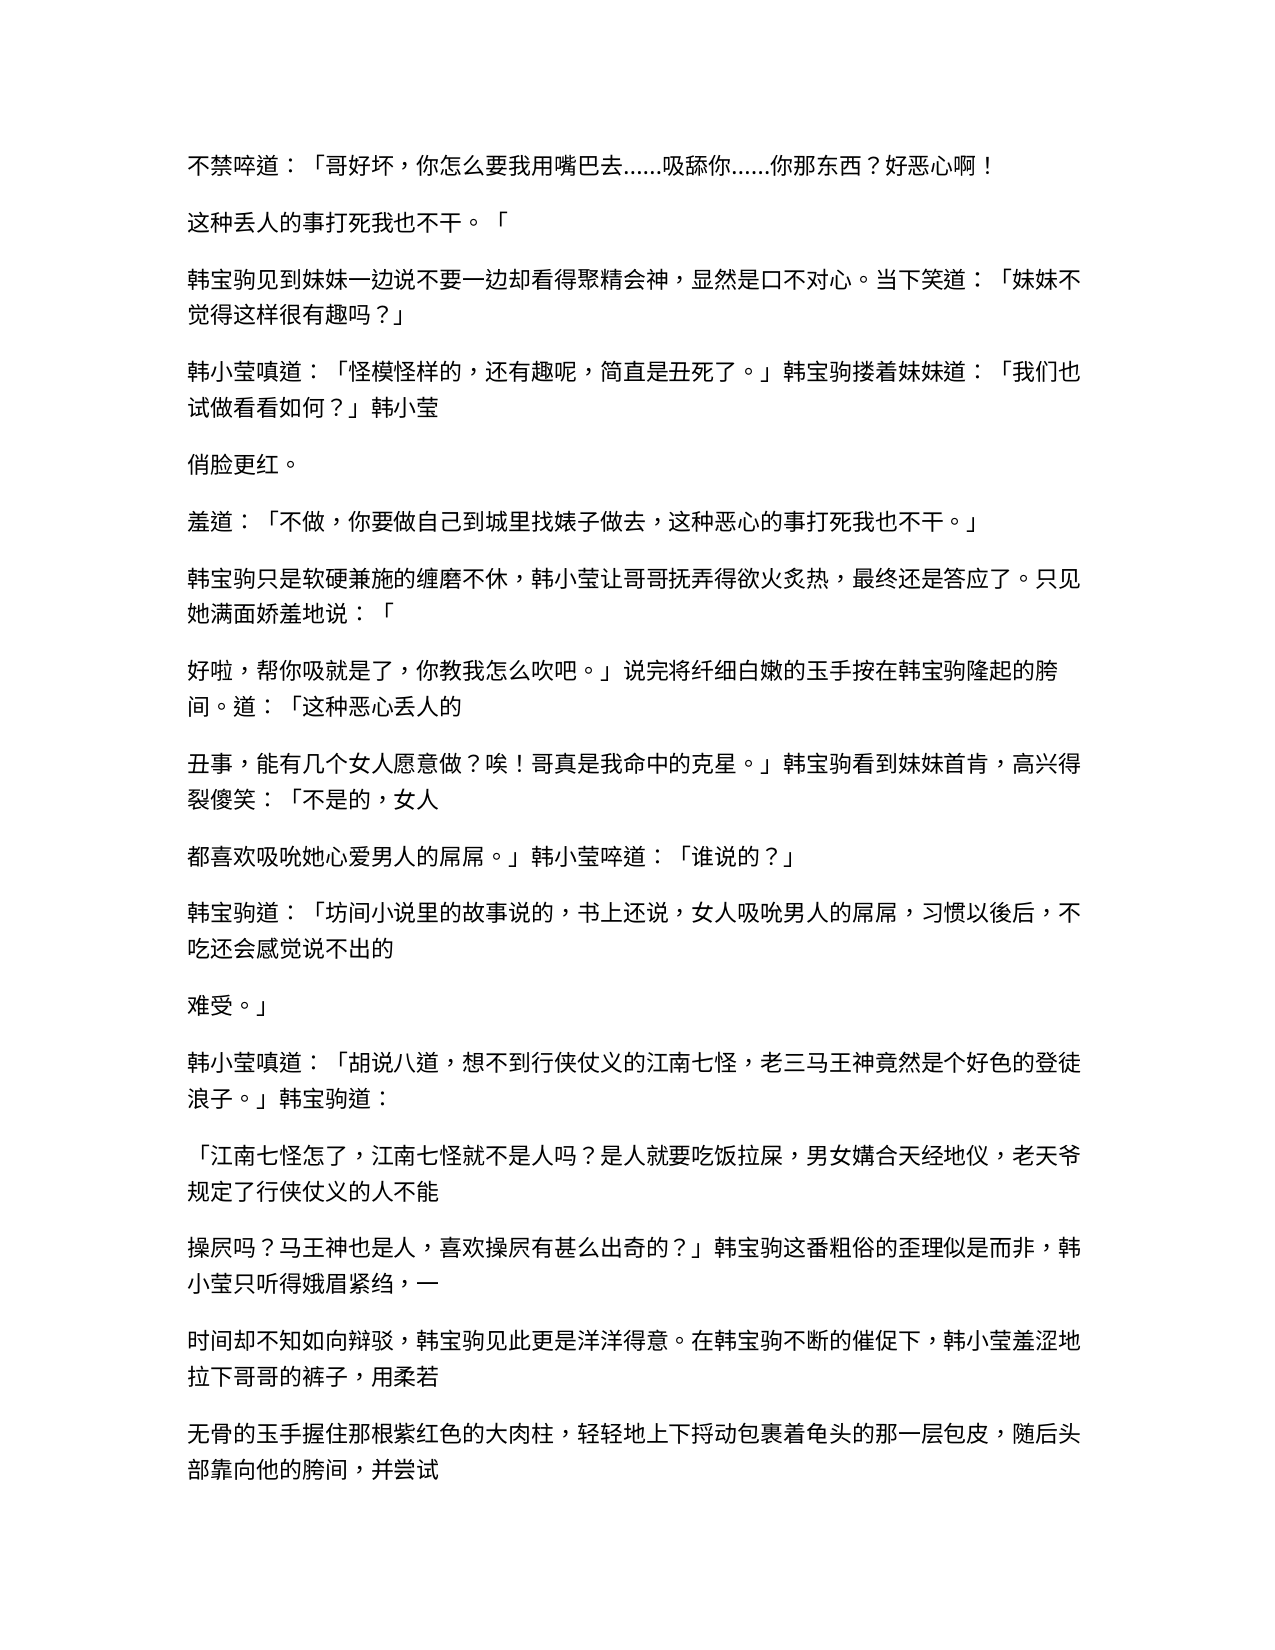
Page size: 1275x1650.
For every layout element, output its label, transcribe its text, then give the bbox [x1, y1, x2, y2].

text 韩小莹嗔道∶「胡说八道，想不到行侠仗义的江南七怪，老三马王神竟然是个好色的登徒浪子。」韩宝驹道∶ [187, 1047, 1087, 1114]
text 韩宝驹道∶「坊间小说里的故事说的，书上还说，女人吸吮男人的屌屌，习惯以後后，不吃还会感觉说不出的 [187, 897, 1087, 964]
text 丑事，能有几个女人愿意做？唉！哥真是我命中的克星。」韩宝驹看到妹妹首肯，高兴得裂傻笑∶「不是的，女人 [187, 748, 1087, 815]
text 韩小莹嗔道∶「怪模怪样的，还有趣呢，简直是丑死了。」韩宝驹搂着妹妹道∶「我们也试做看看如何？」韩小莹 [187, 356, 1087, 423]
text 难受。」 [187, 990, 1087, 1021]
text 都喜欢吸吮她心爱男人的屌屌。」韩小莹啐道∶「谁说的？」 [187, 841, 1087, 872]
text 韩宝驹见到妹妹一边说不要一边却看得聚精会神，显然是口不对心。当下笑道：「妹妹不觉得这样很有趣吗？」 [187, 263, 1087, 331]
text 操屄吗？马王神也是人，喜欢操屄有甚么出奇的？」韩宝驹这番粗俗的歪理似是而非，韩小莹只听得娥眉紧绉，一 [187, 1232, 1087, 1299]
text 不禁啐道∶「哥好坏，你怎么要我用嘴巴去……吸舔你……你那东西？好恶心啊！ [187, 150, 1087, 181]
text 这种丢人的事打死我也不干。「 [187, 207, 1087, 238]
text 韩宝驹只是软硬兼施的缠磨不休，韩小莹让哥哥抚弄得欲火炙热，最终还是答应了。只见她满面娇羞地说∶「 [187, 562, 1087, 630]
text 俏脸更红。 [187, 449, 1087, 480]
text 「江南七怪怎了，江南七怪就不是人吗？是人就要吃饭拉屎，男女媾合天经地仪，老天爷规定了行侠仗义的人不能 [187, 1139, 1087, 1207]
text 好啦，帮你吸就是了，你教我怎么吹吧。」说完将纤细白嫩的玉手按在韩宝驹隆起的胯间。道∶「这种恶心丢人的 [187, 655, 1087, 722]
text 羞道∶「不做，你要做自己到城里找婊子做去，这种恶心的事打死我也不干。」 [187, 506, 1087, 537]
text 无骨的玉手握住那根紫红色的大肉柱，轻轻地上下捋动包裹着龟头的那一层包皮，随后头部靠向他的胯间，并尝试 [187, 1418, 1087, 1485]
text 时间却不知如向辩驳，韩宝驹见此更是洋洋得意。在韩宝驹不断的催促下，韩小莹羞涩地拉下哥哥的裤子，用柔若 [187, 1325, 1087, 1392]
